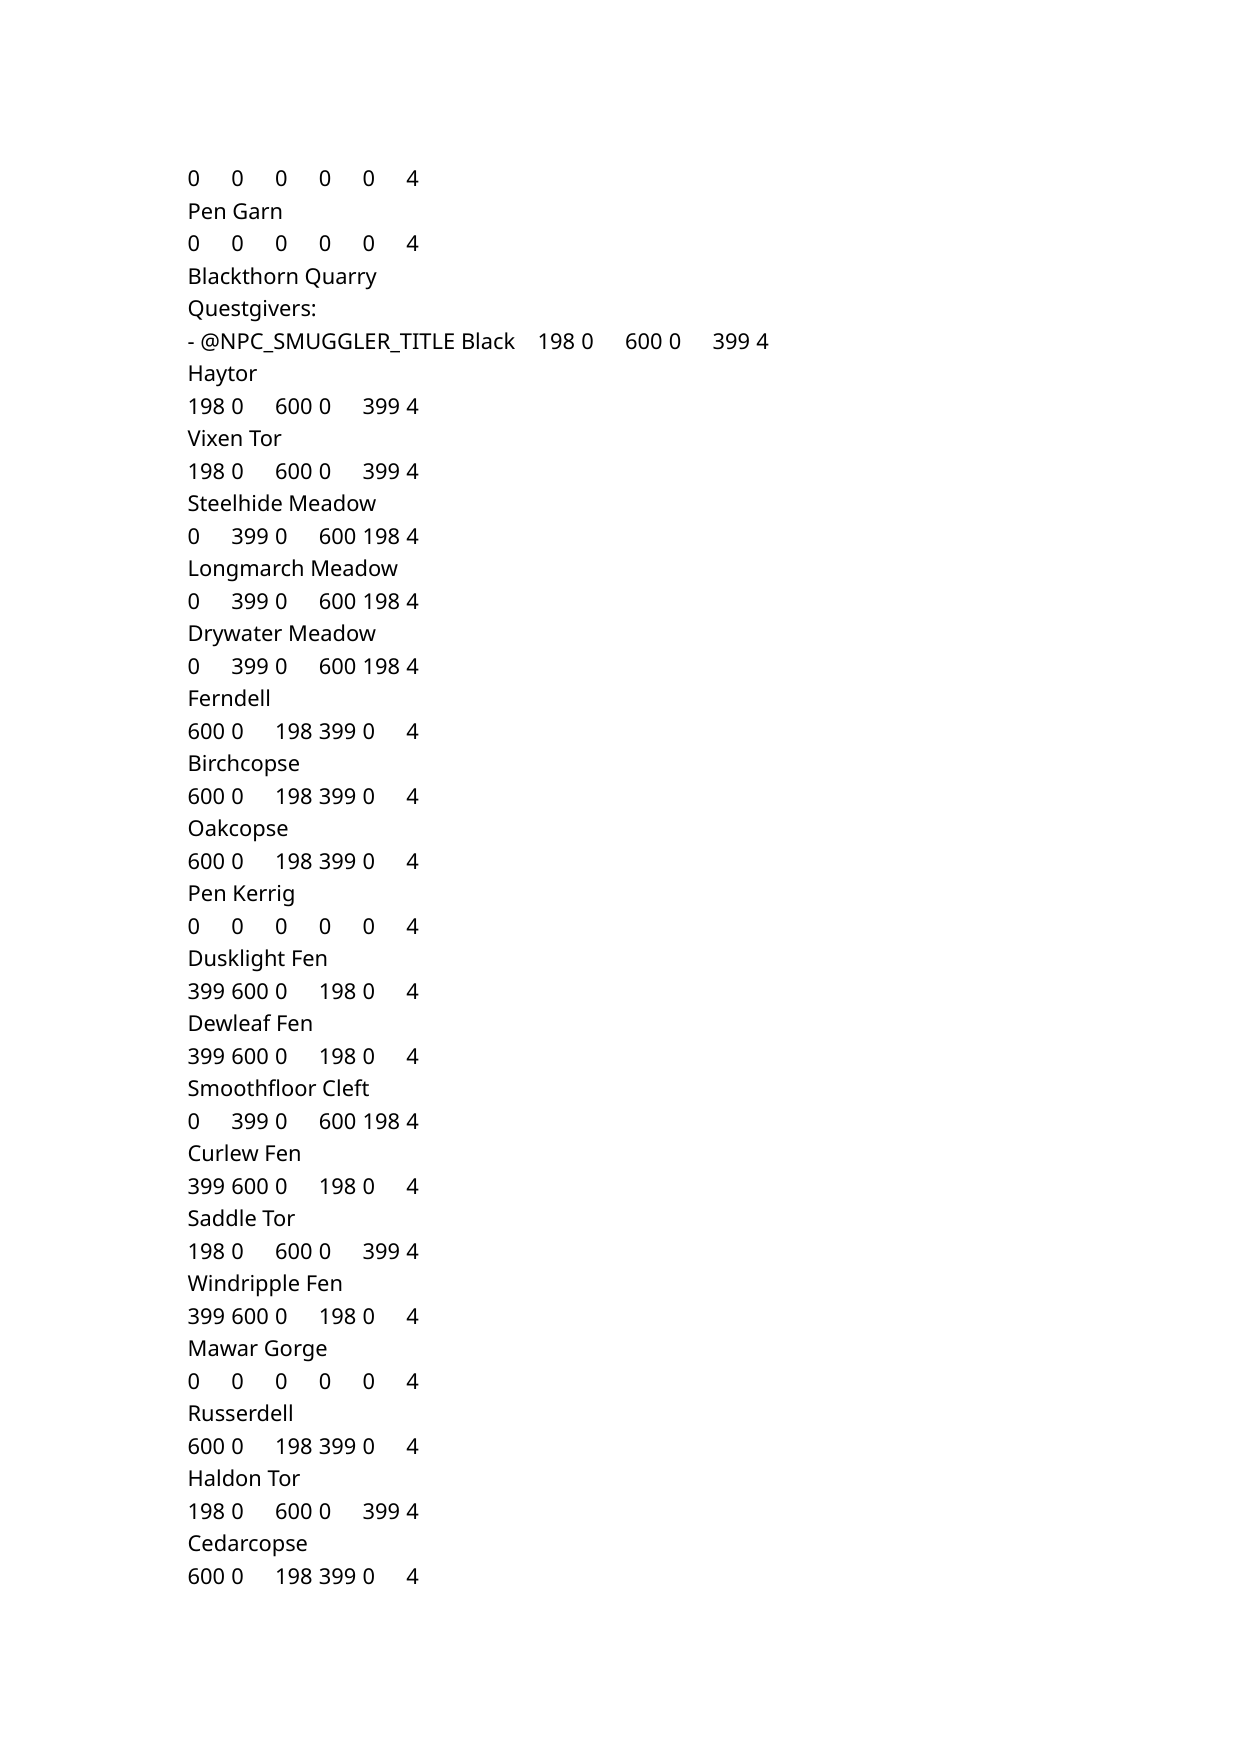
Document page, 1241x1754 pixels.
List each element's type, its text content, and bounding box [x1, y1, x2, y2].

text Birchcopse [187, 747, 1053, 779]
text 0 399 0 600 198 4 [187, 1104, 1053, 1137]
text 399 600 0 198 0 4 [187, 1169, 1053, 1202]
text Vixen Tor [187, 422, 1053, 454]
text 399 600 0 198 0 4 [187, 1039, 1053, 1072]
text 0 399 0 600 198 4 [187, 584, 1053, 617]
text 600 0 198 399 0 4 [187, 844, 1053, 877]
text Smoothfloor Cleft [187, 1072, 1053, 1104]
text Questgivers: [187, 292, 1053, 324]
text Saddle Tor [187, 1202, 1053, 1234]
text 600 0 198 399 0 4 [187, 1559, 1053, 1592]
text Russerdell [187, 1397, 1053, 1429]
text Pen Kerrig [187, 877, 1053, 909]
text 600 0 198 399 0 4 [187, 1429, 1053, 1462]
text Blackthorn Quarry [187, 259, 1053, 292]
text Curlew Fen [187, 1137, 1053, 1169]
text 0 0 0 0 0 4 [187, 162, 1053, 194]
text Steelhide Meadow [187, 487, 1053, 519]
text 0 399 0 600 198 4 [187, 519, 1053, 552]
text Ferndell [187, 682, 1053, 714]
text Dusklight Fen [187, 942, 1053, 974]
text 198 0 600 0 399 4 [187, 1234, 1053, 1267]
text Longmarch Meadow [187, 552, 1053, 584]
text 0 0 0 0 0 4 [187, 909, 1053, 942]
text Dewleaf Fen [187, 1007, 1053, 1039]
text Haytor [187, 357, 1053, 389]
text 399 600 0 198 0 4 [187, 974, 1053, 1007]
text 399 600 0 198 0 4 [187, 1299, 1053, 1332]
text Cedarcopse [187, 1527, 1053, 1559]
text 600 0 198 399 0 4 [187, 714, 1053, 747]
text 198 0 600 0 399 4 [187, 389, 1053, 422]
text 0 399 0 600 198 4 [187, 649, 1053, 682]
text Pen Garn [187, 194, 1053, 227]
text 0 0 0 0 0 4 [187, 1364, 1053, 1397]
text 198 0 600 0 399 4 [187, 1494, 1053, 1527]
text 0 0 0 0 0 4 [187, 227, 1053, 259]
text Oakcopse [187, 812, 1053, 844]
text 198 0 600 0 399 4 [187, 454, 1053, 487]
text Drywater Meadow [187, 617, 1053, 649]
text 600 0 198 399 0 4 [187, 779, 1053, 812]
text Windripple Fen [187, 1267, 1053, 1299]
text Mawar Gorge [187, 1332, 1053, 1364]
text Haldon Tor [187, 1462, 1053, 1494]
text - @NPC_SMUGGLER_TITLE Black 198 0 600 0 399 4 [187, 324, 1053, 357]
